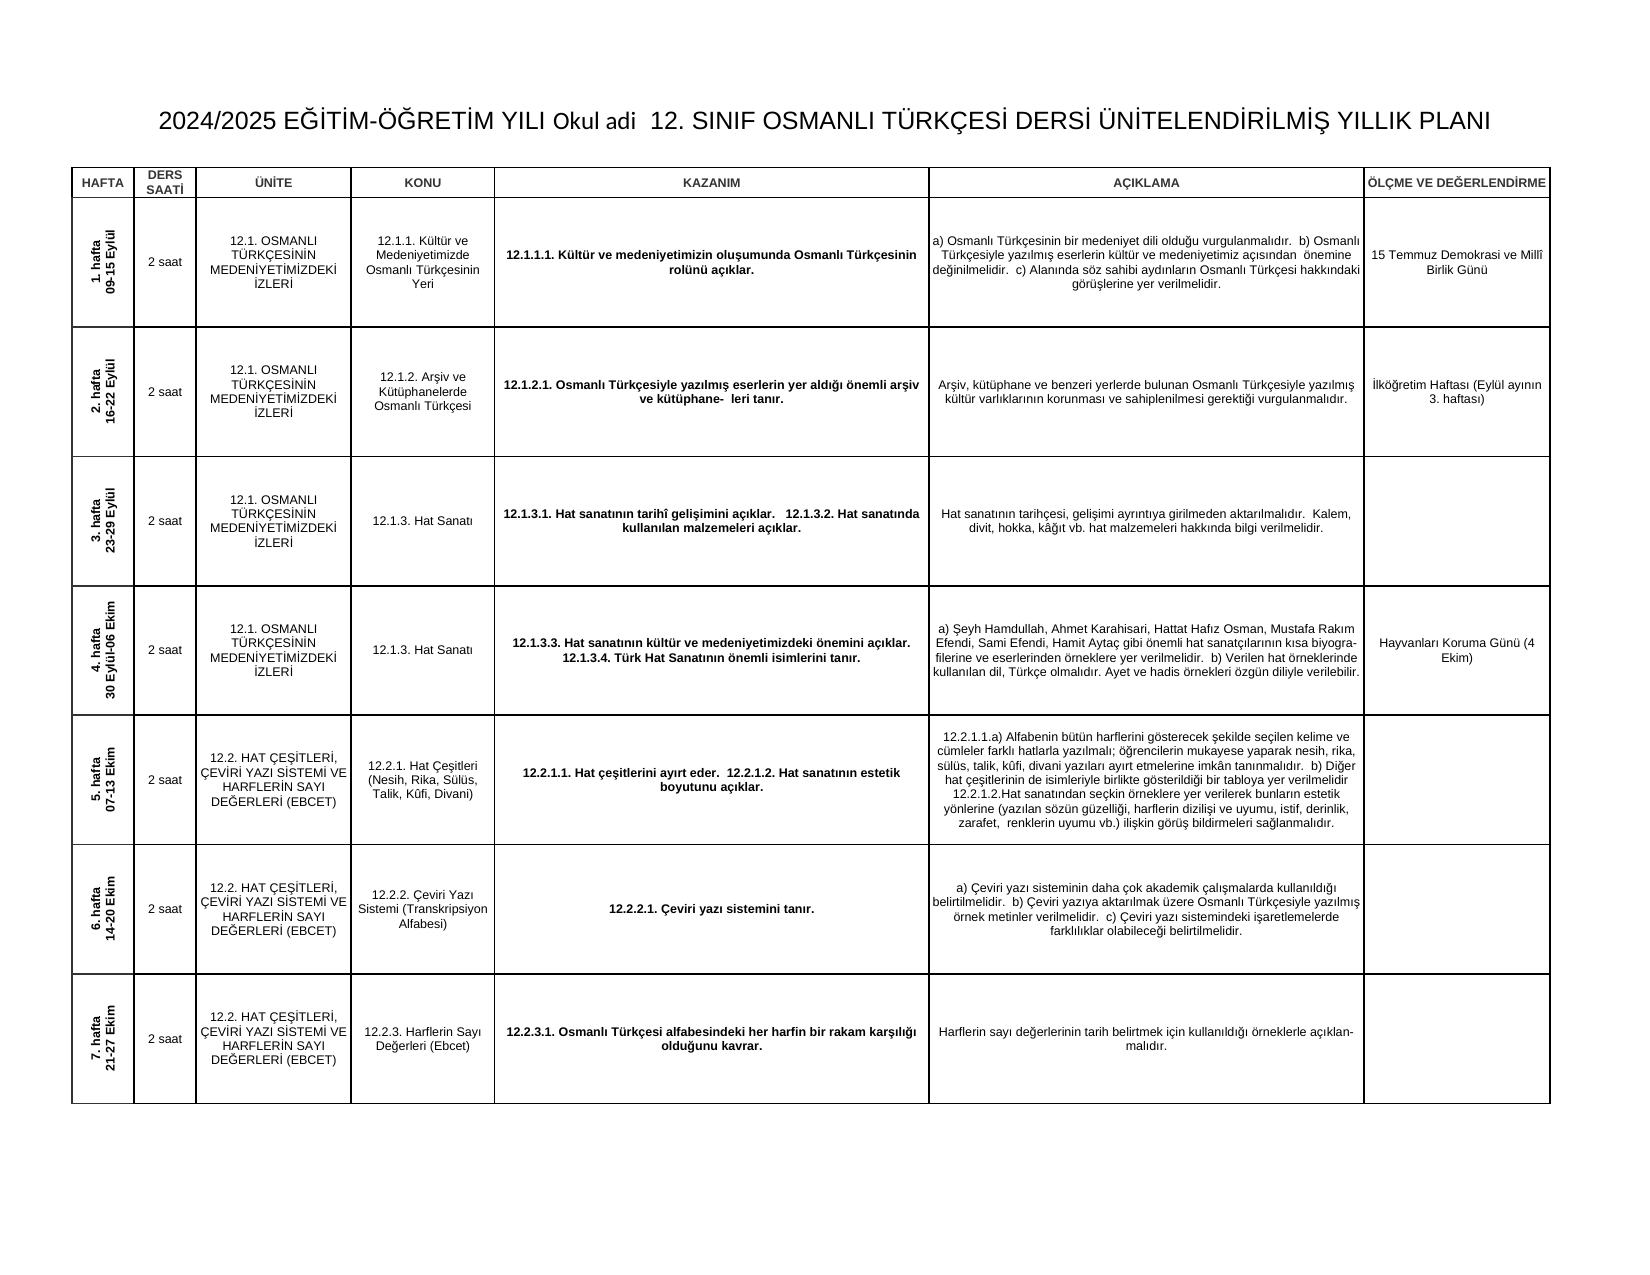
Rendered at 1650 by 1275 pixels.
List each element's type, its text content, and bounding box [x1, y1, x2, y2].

table_cell [1365, 845, 1549, 973]
table_cell Hat sanatının tarihçesi, gelişimi ayrıntıya girilmeden aktarılmalıdır. Kalem, divit, hokka, kâğıt vb. hat malzemeleri hakkında bilgi verilmelidir. [930, 457, 1363, 585]
table_cell Hayvanları Koruma Günü (4 Ekim) [1365, 587, 1549, 714]
table_cell 12.2.2. Çeviri Yazı Sistemi (Transkripsiyon Alfabesi) [352, 845, 494, 973]
table_cell 2 saat [135, 457, 195, 585]
table_header ÜNİTE [197, 168, 350, 197]
table_cell 12.2.1. Hat Çeşitleri (Nesih, Rika, Sülüs, Talik, Kûfi, Divani) [352, 716, 494, 844]
table_cell 12.1. OSMANLI TÜRKÇESİNİN MEDENİYETİMİZDEKİ İZLERİ [197, 328, 350, 456]
table_cell 12.2.2.1. Çeviri yazı sistemini tanır. [495, 845, 928, 973]
table_cell a) Osmanlı Türkçesinin bir medeniyet dili olduğu vurgulanmalıdır. b) Osmanlı Türkçesiyle yazılmış eserlerin kültür ve medeniyetimiz açısından önemine değinilmelidir. c) Alanında söz sahibi aydınların Osmanlı Türkçesi hakkındaki görüşlerine yer verilmelidir. [930, 198, 1363, 326]
table_header KONU [352, 168, 494, 197]
table_cell 2 saat [135, 975, 195, 1102]
table_cell [1365, 975, 1549, 1102]
table_cell 12.1. OSMANLI TÜRKÇESİNİN MEDENİYETİMİZDEKİ İZLERİ [197, 457, 350, 585]
table_cell 2 saat [135, 198, 195, 326]
table_cell 7. hafta 21-27 Ekim [73, 975, 133, 1102]
table_cell 12.1. OSMANLI TÜRKÇESİNİN MEDENİYETİMİZDEKİ İZLERİ [197, 198, 350, 326]
table_header ÖLÇME VE DEĞERLENDİRME [1365, 168, 1549, 197]
table_cell 2 saat [135, 328, 195, 456]
table_cell a) Şeyh Hamdullah, Ahmet Karahisari, Hattat Hafız Osman, Mustafa Rakım Efendi, Sami Efendi, Hamit Aytaç gibi önemli hat sanatçılarının kısa biyogra- filerine ve eserlerinden örneklere yer verilmelidir. b) Verilen hat örneklerinde kullanılan dil, Türkçe olmalıdır. Ayet ve hadis örnekleri özgün diliyle verilebilir. [930, 587, 1363, 714]
table_cell 12.1.2.1. Osmanlı Türkçesiyle yazılmış eserlerin yer aldığı önemli arşiv ve kütüphane- leri tanır. [495, 328, 928, 456]
table_cell [1365, 716, 1549, 844]
table_cell 12.1.3. Hat Sanatı [352, 587, 494, 714]
table_cell 12.2. HAT ÇEŞİTLERİ, ÇEVİRİ YAZI SİSTEMİ VE HARFLERİN SAYI DEĞERLERİ (EBCET) [197, 716, 350, 844]
table_cell [1365, 457, 1549, 585]
table_cell 12.2. HAT ÇEŞİTLERİ, ÇEVİRİ YAZI SİSTEMİ VE HARFLERİN SAYI DEĞERLERİ (EBCET) [197, 975, 350, 1102]
table_cell 5. hafta 07-13 Ekim [73, 716, 133, 844]
table_cell 15 Temmuz Demokrasi ve Millî Birlik Günü [1365, 198, 1549, 326]
text 2024/2025 EĞİTİM-ÖĞRETİM YILI 12. SINIF OSMANLI TÜRKÇESİ DERSİ ÜNİTELENDİRİLMİŞ YILLIK PLANI [75, 106, 1575, 136]
table_cell 12.2.1.1. Hat çeşitlerini ayırt eder. 12.2.1.2. Hat sanatının estetik boyutunu açıklar. [495, 716, 928, 844]
table_cell 12.1.3. Hat Sanatı [352, 457, 494, 585]
table_cell Harflerin sayı değerlerinin tarih belirtmek için kullanıldığı örneklerle açıklan- malıdır. [930, 975, 1363, 1102]
table_cell 12.1.3.3. Hat sanatının kültür ve medeniyetimizdeki önemini açıklar. 12.1.3.4. Türk Hat Sanatının önemli isimlerini tanır. [495, 587, 928, 714]
table_cell 12.1.2. Arşiv ve Kütüphanelerde Osmanlı Türkçesi [352, 328, 494, 456]
table_cell 12.1. OSMANLI TÜRKÇESİNİN MEDENİYETİMİZDEKİ İZLERİ [197, 587, 350, 714]
table_cell 2 saat [135, 587, 195, 714]
table_cell 12.2.1.1.a) Alfabenin bütün harflerini gösterecek şekilde seçilen kelime ve cümleler farklı hatlarla yazılmalı; öğrencilerin mukayese yaparak nesih, rika, sülüs, talik, kûfi, divani yazıları ayırt etmelerine imkân tanınmalıdır. b) Diğer hat çeşitlerinin de isimleriyle birlikte gösterildiği bir tabloya yer verilmelidir 12.2.1.2.Hat sanatından seçkin örneklere yer verilerek bunların estetik yönlerine (yazılan sözün güzelliği, harflerin dizilişi ve uyumu, istif, derinlik, zarafet, renklerin uyumu vb.) ilişkin görüş bildirmeleri sağlanmalıdır. [930, 716, 1363, 844]
table_cell Arşiv, kütüphane ve benzeri yerlerde bulunan Osmanlı Türkçesiyle yazılmış kültür varlıklarının korunması ve sahiplenilmesi gerektiği vurgulanmalıdır. [930, 328, 1363, 456]
table_cell 12.2.3. Harflerin Sayı Değerleri (Ebcet) [352, 975, 494, 1102]
table_cell 12.1.3.1. Hat sanatının tarihî gelişimini açıklar. 12.1.3.2. Hat sanatında kullanılan malzemeleri açıklar. [495, 457, 928, 585]
table_cell 12.2.3.1. Osmanlı Türkçesi alfabesindeki her harfin bir rakam karşılığı olduğunu kavrar. [495, 975, 928, 1102]
table_header KAZANIM [495, 168, 928, 197]
table_cell 12.1.1.1. Kültür ve medeniyetimizin oluşumunda Osmanlı Türkçesinin rolünü açıklar. [495, 198, 928, 326]
table_header DERS SAATİ [135, 168, 195, 197]
table_cell 12.2. HAT ÇEŞİTLERİ, ÇEVİRİ YAZI SİSTEMİ VE HARFLERİN SAYI DEĞERLERİ (EBCET) [197, 845, 350, 973]
table_header HAFTA [73, 168, 133, 197]
table_cell İlköğretim Haftası (Eylül ayının 3. haftası) [1365, 328, 1549, 456]
table_cell 2 saat [135, 845, 195, 973]
table_cell a) Çeviri yazı sisteminin daha çok akademik çalışmalarda kullanıldığı belirtilmelidir. b) Çeviri yazıya aktarılmak üzere Osmanlı Türkçesiyle yazılmış örnek metinler verilmelidir. c) Çeviri yazı sistemindeki işaretlemelerde farklılıklar olabileceği belirtilmelidir. [930, 845, 1363, 973]
table_header AÇIKLAMA [930, 168, 1363, 197]
table_cell 4. hafta 30 Eylül-06 Ekim [73, 587, 133, 714]
table_cell 1. hafta 09-15 Eylül [73, 198, 133, 326]
table_cell 2. hafta 16-22 Eylül [73, 328, 133, 456]
table_cell 6. hafta 14-20 Ekim [73, 845, 133, 973]
table_cell 3. hafta 23-29 Eylül [73, 457, 133, 585]
table_cell 12.1.1. Kültür ve Medeniyetimizde Osmanlı Türkçesinin Yeri [352, 198, 494, 326]
table_cell 2 saat [135, 716, 195, 844]
